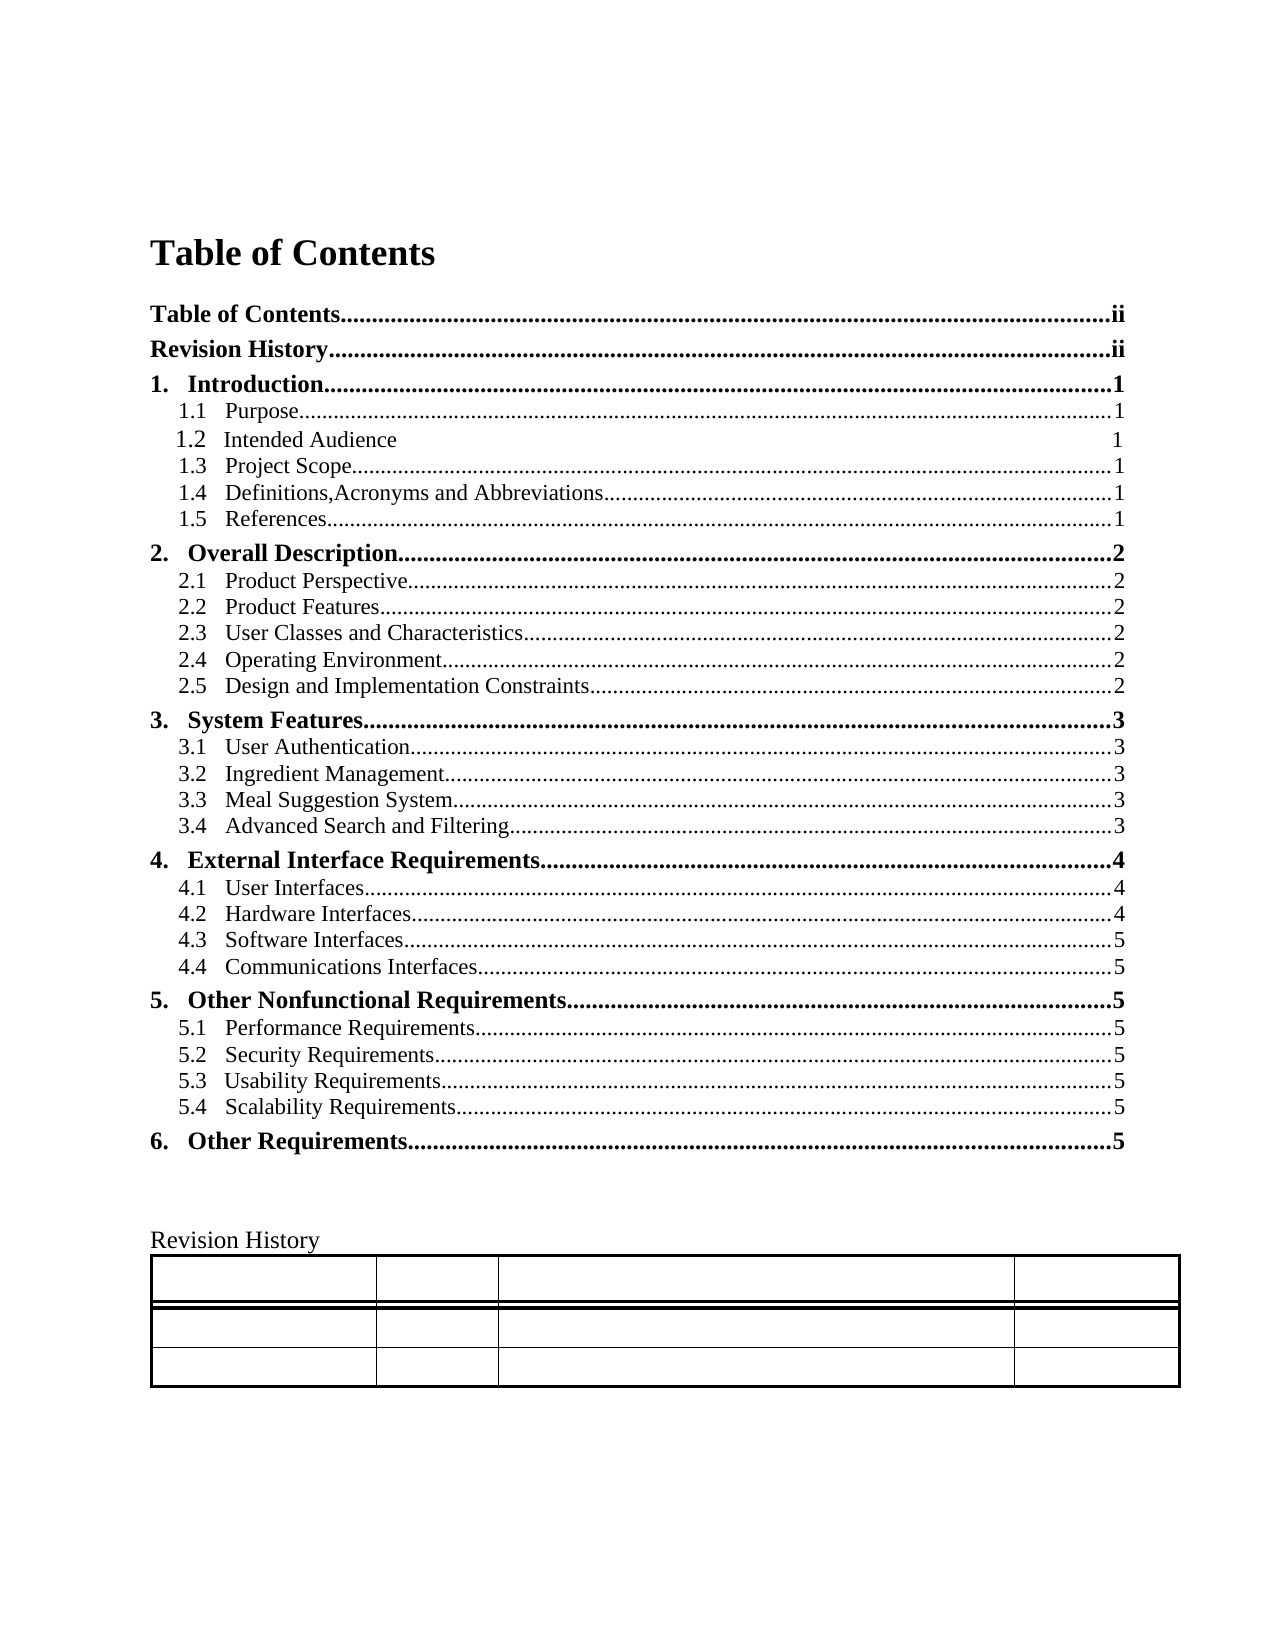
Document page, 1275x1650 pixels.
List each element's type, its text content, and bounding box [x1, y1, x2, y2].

text Table of Contents [150, 231, 1125, 274]
text 2.5 Design and Implementation Constraints 2 [178, 672, 1125, 698]
table_cell [377, 1348, 498, 1385]
table_cell [499, 1310, 1014, 1347]
table_header [1015, 1257, 1178, 1300]
text Table of Contents ii [150, 299, 1125, 327]
text 4. External Interface Requirements 4 [150, 845, 1125, 874]
text 6. Other Requirements 5 [150, 1126, 1125, 1155]
table_cell [499, 1348, 1014, 1385]
text 1.2 Intended Audience 1 [150, 424, 1125, 453]
text 3.4 Advanced Search and Filtering 3 [178, 812, 1125, 839]
text 1.1 Purpose 1 [178, 397, 1125, 424]
text 2.1 Product Perspective 2 [178, 567, 1125, 593]
table_header [499, 1257, 1014, 1300]
text 5.3 Usability Requirements 5 [178, 1067, 1125, 1093]
text 1.5 References 1 [178, 505, 1125, 532]
text 2.2 Product Features 2 [178, 593, 1125, 619]
text 5.1 Performance Requirements 5 [178, 1014, 1125, 1041]
text 4.4 Communications Interfaces 5 [178, 953, 1125, 979]
table_cell [153, 1310, 376, 1347]
text 4.3 Software Interfaces 5 [178, 927, 1125, 953]
text 3. System Features 3 [150, 705, 1125, 733]
text 4.1 User Interfaces 4 [178, 874, 1125, 900]
text 3.1 User Authentication 3 [178, 733, 1125, 760]
text Revision History ii [150, 334, 1125, 362]
table_header [153, 1257, 376, 1300]
text 1.3 Project Scope 1 [178, 453, 1125, 479]
table_cell [1015, 1348, 1178, 1385]
text 3.3 Meal Suggestion System 3 [178, 786, 1125, 812]
text 2. Overall Description 2 [150, 538, 1125, 567]
text 3.2 Ingredient Management 3 [178, 760, 1125, 786]
table_cell [1015, 1310, 1178, 1347]
text 4.2 Hardware Interfaces 4 [178, 900, 1125, 927]
text 2.3 User Classes and Characteristics 2 [178, 619, 1125, 646]
table_header [377, 1257, 498, 1300]
text 5. Other Nonfunctional Requirements 5 [150, 986, 1125, 1014]
text 1.4 Definitions,Acronyms and Abbreviations 1 [178, 479, 1125, 505]
text Revision History [150, 1225, 1125, 1253]
text 5.4 Scalability Requirements 5 [178, 1093, 1125, 1120]
table_cell [153, 1348, 376, 1385]
text 1. Introduction 1 [150, 369, 1125, 397]
text 5.2 Security Requirements 5 [178, 1041, 1125, 1067]
table_cell [377, 1310, 498, 1347]
text 2.4 Operating Environment 2 [178, 646, 1125, 672]
